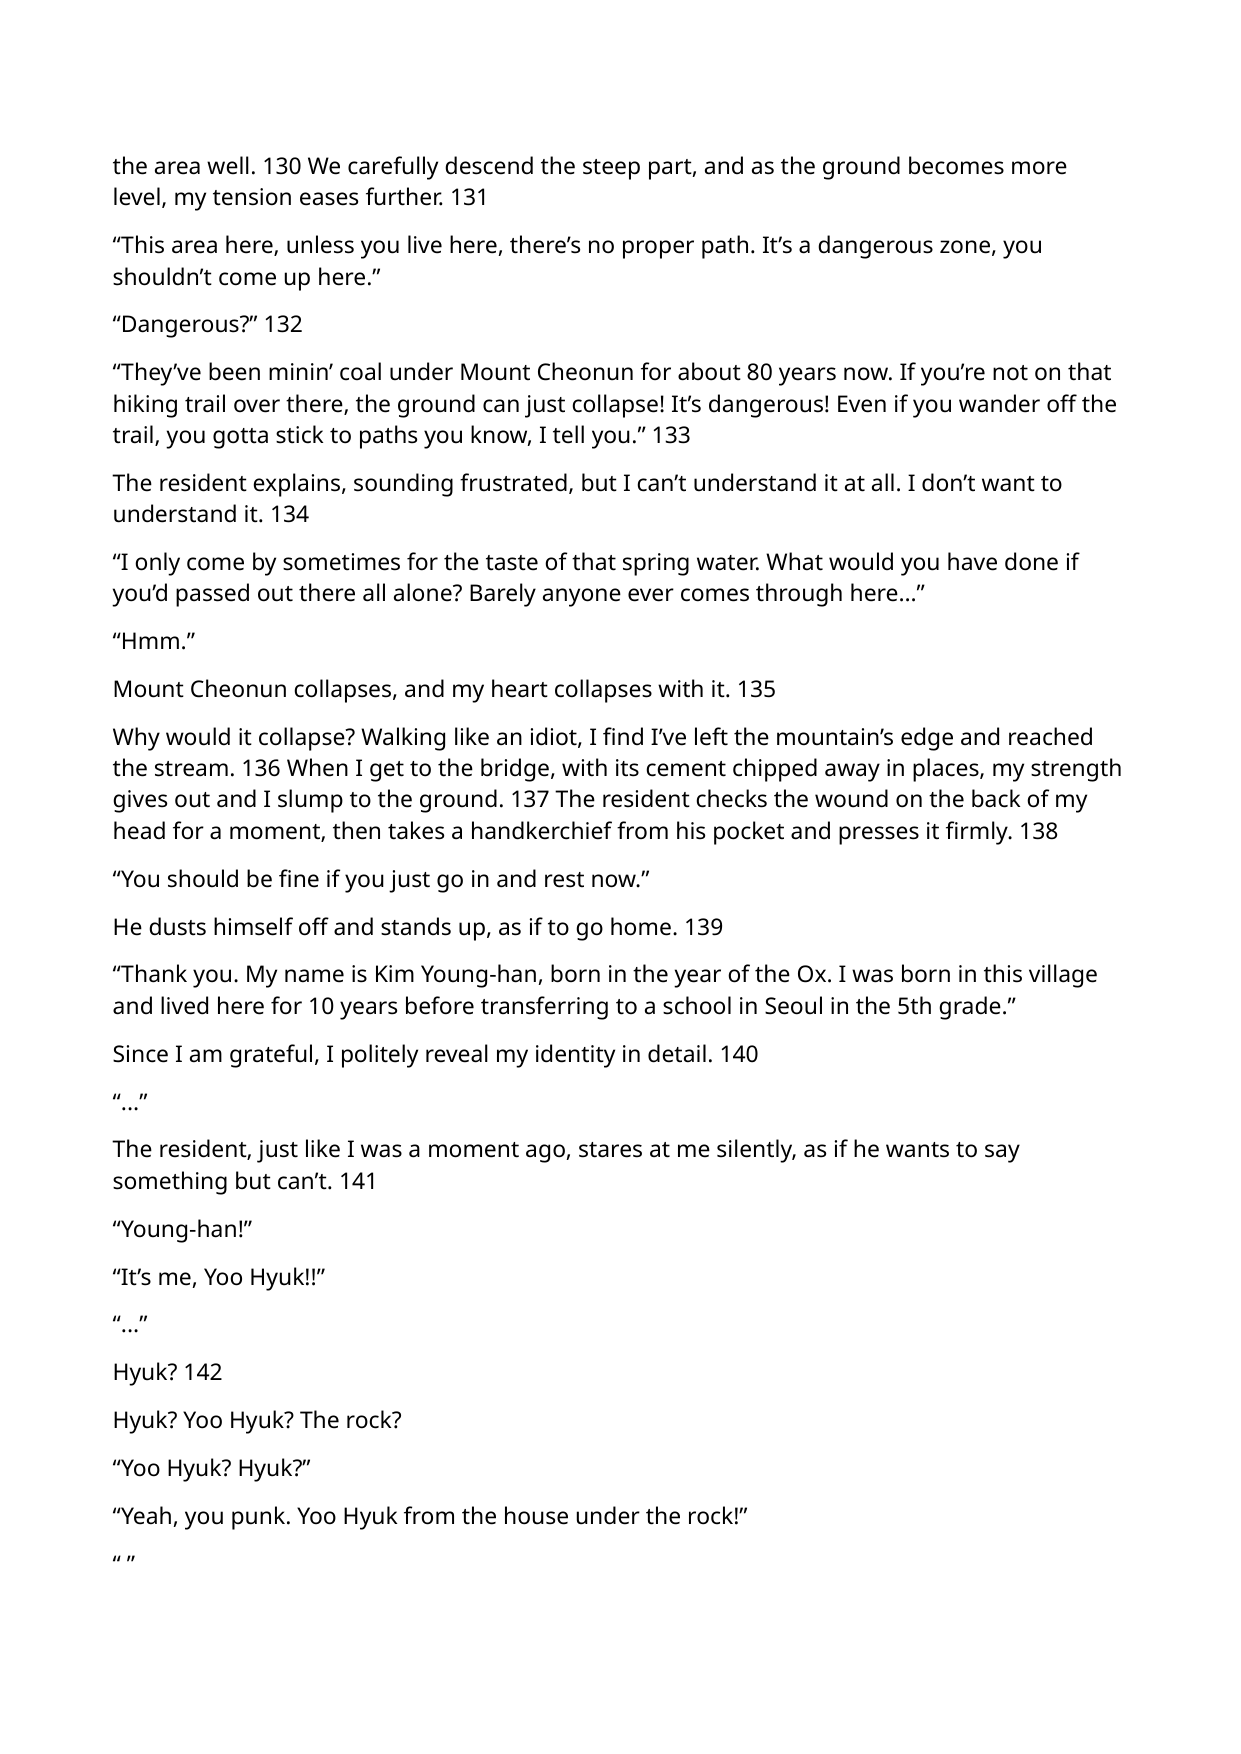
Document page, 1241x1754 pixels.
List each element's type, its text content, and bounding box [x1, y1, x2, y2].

text Hyuk? 142 [112, 1356, 1128, 1387]
text “Yeah, you punk. Yoo Hyuk from the house under the rock!” [112, 1500, 1128, 1531]
text The resident explains, sounding frustrated, but I can’t understand it at all. I don’t want to understand it. 134 [112, 467, 1128, 529]
text “Yoo Hyuk? Hyuk?” [112, 1452, 1128, 1483]
text “Hmm.” [112, 625, 1128, 656]
text “This area here, unless you live here, there’s no proper path. It’s a dangerous zone, you shouldn’t come up here.” [112, 229, 1128, 292]
text “I only come by sometimes for the taste of that spring water. What would you have done if you’d passed out there all alone? Barely anyone ever comes through here…” [112, 546, 1128, 608]
text “You should be fine if you just go in and rest now.” [112, 862, 1128, 894]
text “It’s me, Yoo Hyuk!!” [112, 1260, 1128, 1292]
text “ ” [112, 1548, 1128, 1579]
text The resident, just like I was a moment ago, stares at me silently, as if he wants to say something but can’t. 141 [112, 1133, 1128, 1196]
text Hyuk? Yoo Hyuk? The rock? [112, 1404, 1128, 1435]
text “Young-han!” [112, 1212, 1128, 1244]
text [112, 150, 1128, 212]
text “Thank you. My name is Kim Young-han, born in the year of the Ox. I was born in this village and lived here for 10 years before transferring to a school in Seoul in the 5th grade.” [112, 958, 1128, 1021]
text “...” [112, 1085, 1128, 1117]
text Since I am grateful, I politely reveal my identity in detail. 140 [112, 1037, 1128, 1069]
text Why would it collapse? Walking like an idiot, I find I’ve left the mountain’s edge and reached the stream. 136 When I get to the bridge, with its cement chipped away in places, my strength gives out and I slump to the ground. 137 The resident checks the wound on the back of my head for a moment, then takes a handkerchief from his pocket and presses it firmly. 138 [112, 721, 1128, 846]
text “...” [112, 1308, 1128, 1339]
text “Dangerous?” 132 [112, 308, 1128, 339]
text “They’ve been minin’ coal under Mount Cheonun for about 80 years now. If you’re not on that hiking trail over there, the ground can just collapse! It’s dangerous! Even if you wander off the trail, you gotta stick to paths you know, I tell you.” 133 [112, 356, 1128, 450]
text He dusts himself off and stands up, as if to go home. 139 [112, 910, 1128, 942]
text Mount Cheonun collapses, and my heart collapses with it. 135 [112, 673, 1128, 704]
